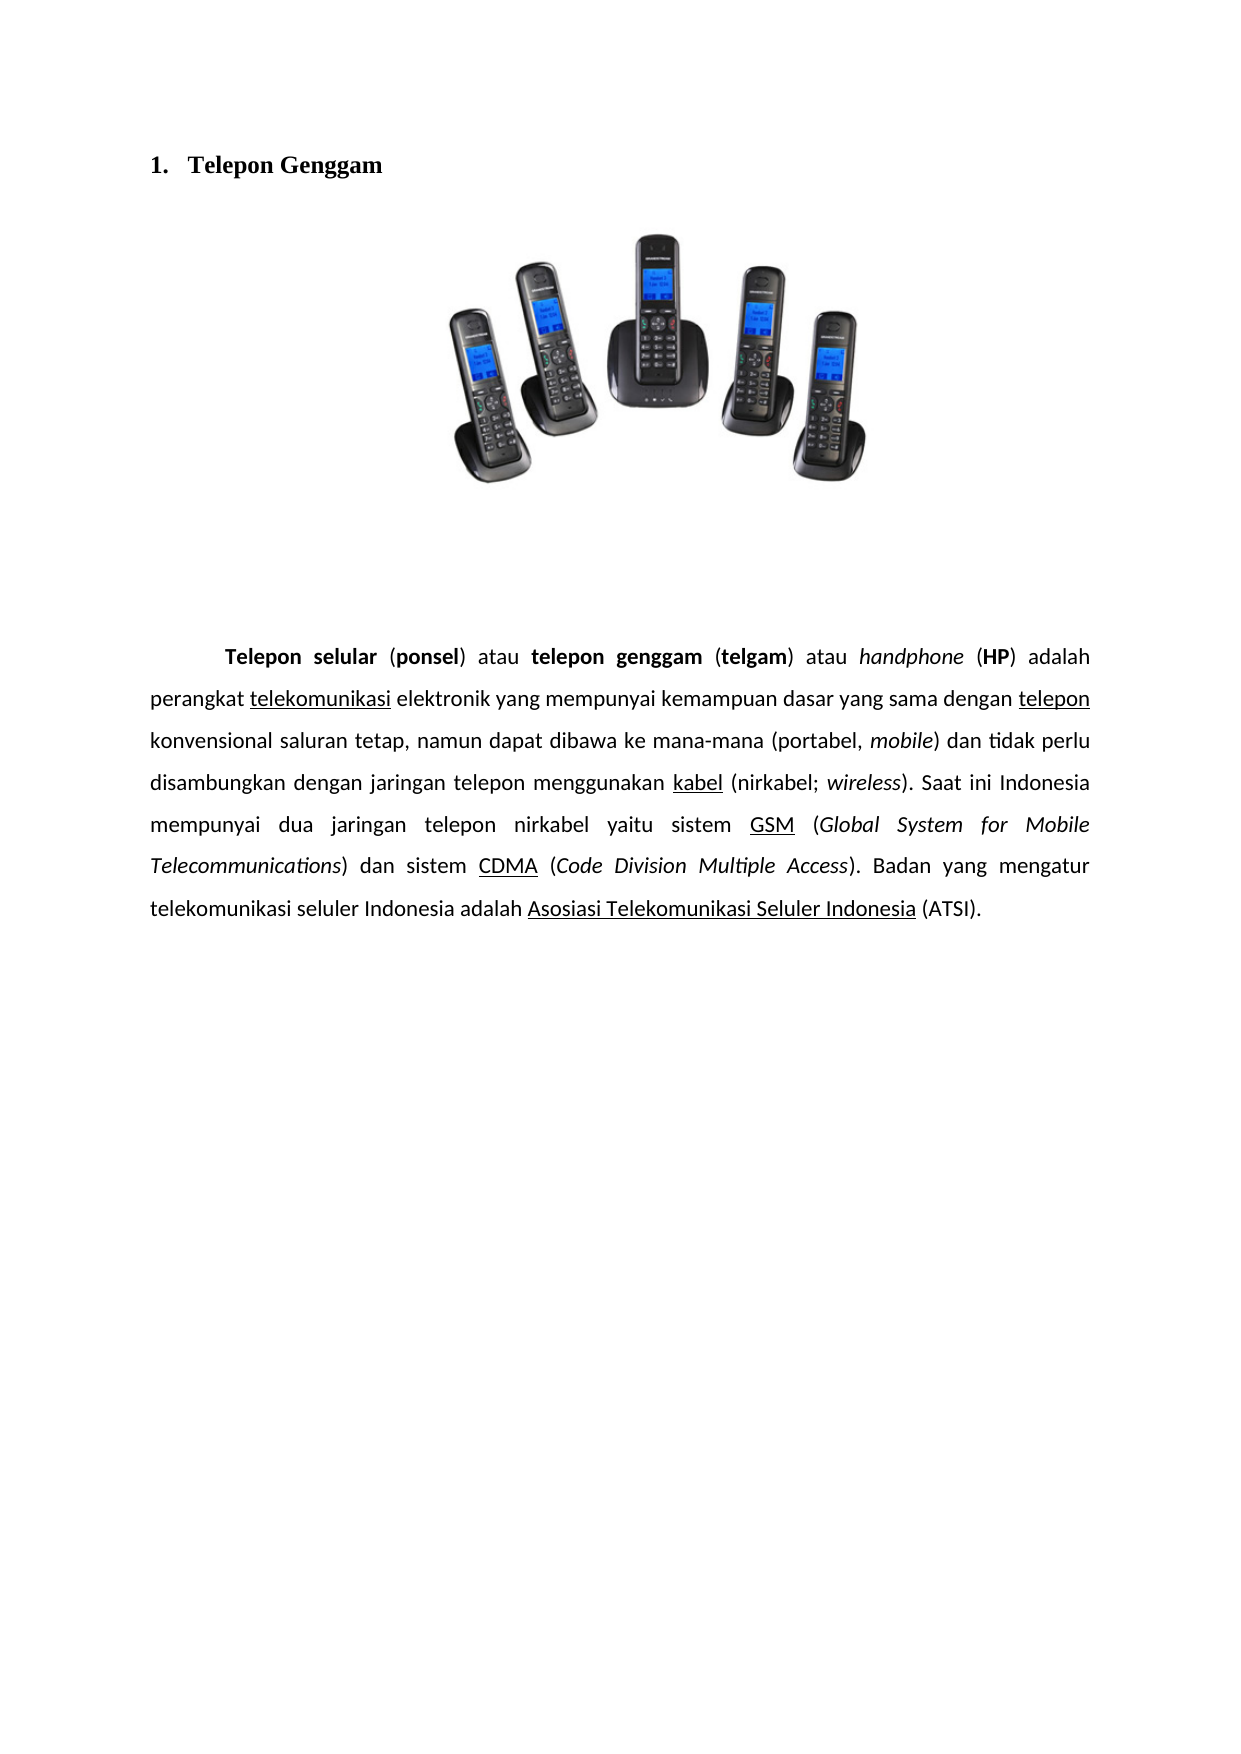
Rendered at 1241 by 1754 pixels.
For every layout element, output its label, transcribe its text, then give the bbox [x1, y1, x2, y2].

text Telepon selular (ponsel) atau telepon genggam (telgam) atau handphone (HP) adalah perangkat telekomunikasi elektronik yang mempunyai kemampuan dasar yang sama dengan telepon konvensional saluran tetap, namun dapat dibawa ke mana-mana (portabel, mobile) dan tidak perlu disambungkan dengan jaringan telepon menggunakan kabel (nirkabel; wireless). Saat ini Indonesia mempunyai dua jaringan telepon nirkabel yaitu sistem GSM (Global System for Mobile Telecommunications) dan sistem CDMA (Code Division Multiple Access). Badan yang mengatur telekomunikasi seluler Indonesia adalah Asosiasi Telekomunikasi Seluler Indonesia (ATSI). [150, 642, 1090, 922]
picture [439, 193, 876, 494]
subtitle Telepon Genggam [150, 150, 1090, 179]
